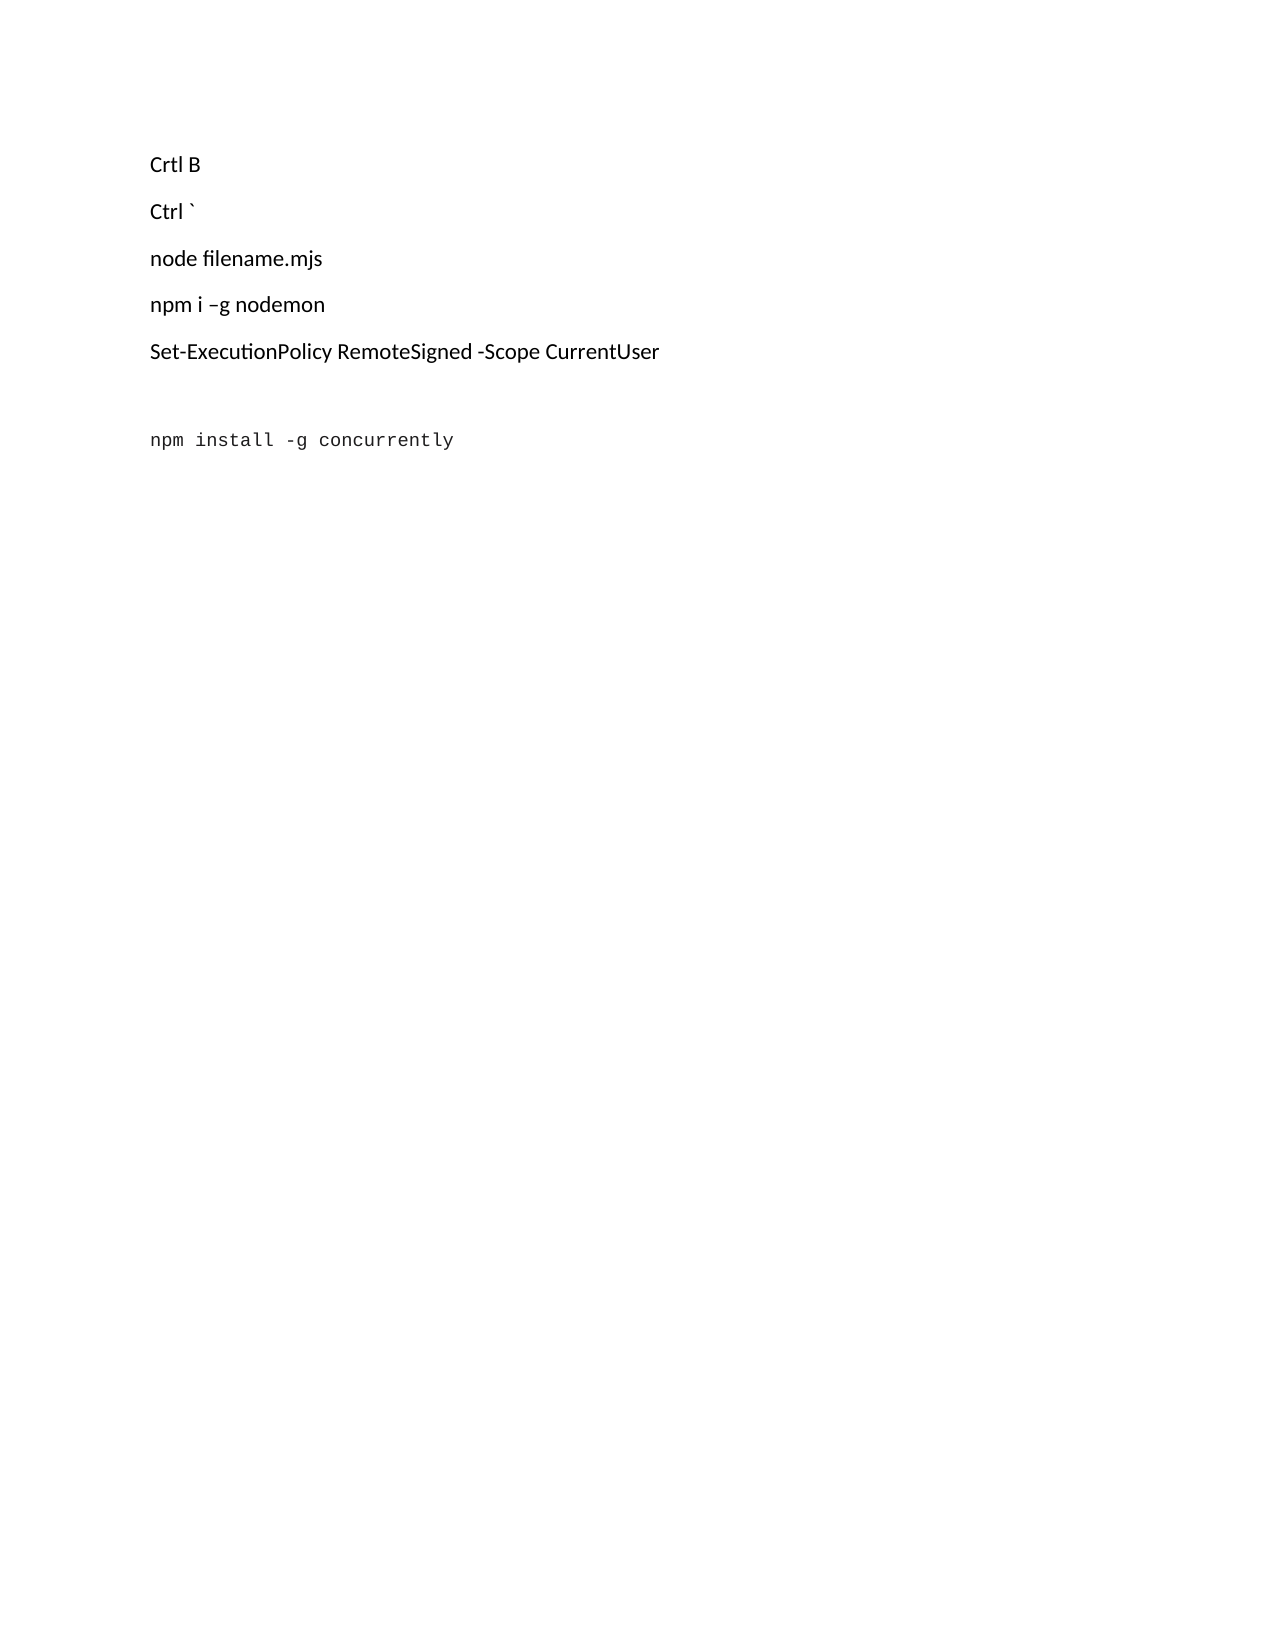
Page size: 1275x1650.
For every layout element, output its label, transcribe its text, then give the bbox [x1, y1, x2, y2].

text npm install -g concurrently [150, 431, 1125, 452]
text Crtl B [150, 150, 1125, 178]
text Set-ExecutionPolicy RemoteSigned -Scope CurrentUser [150, 337, 1125, 366]
text Ctrl ` [150, 197, 1125, 225]
text node filename.mjs [150, 244, 1125, 272]
text npm i –g nodemon [150, 291, 1125, 319]
